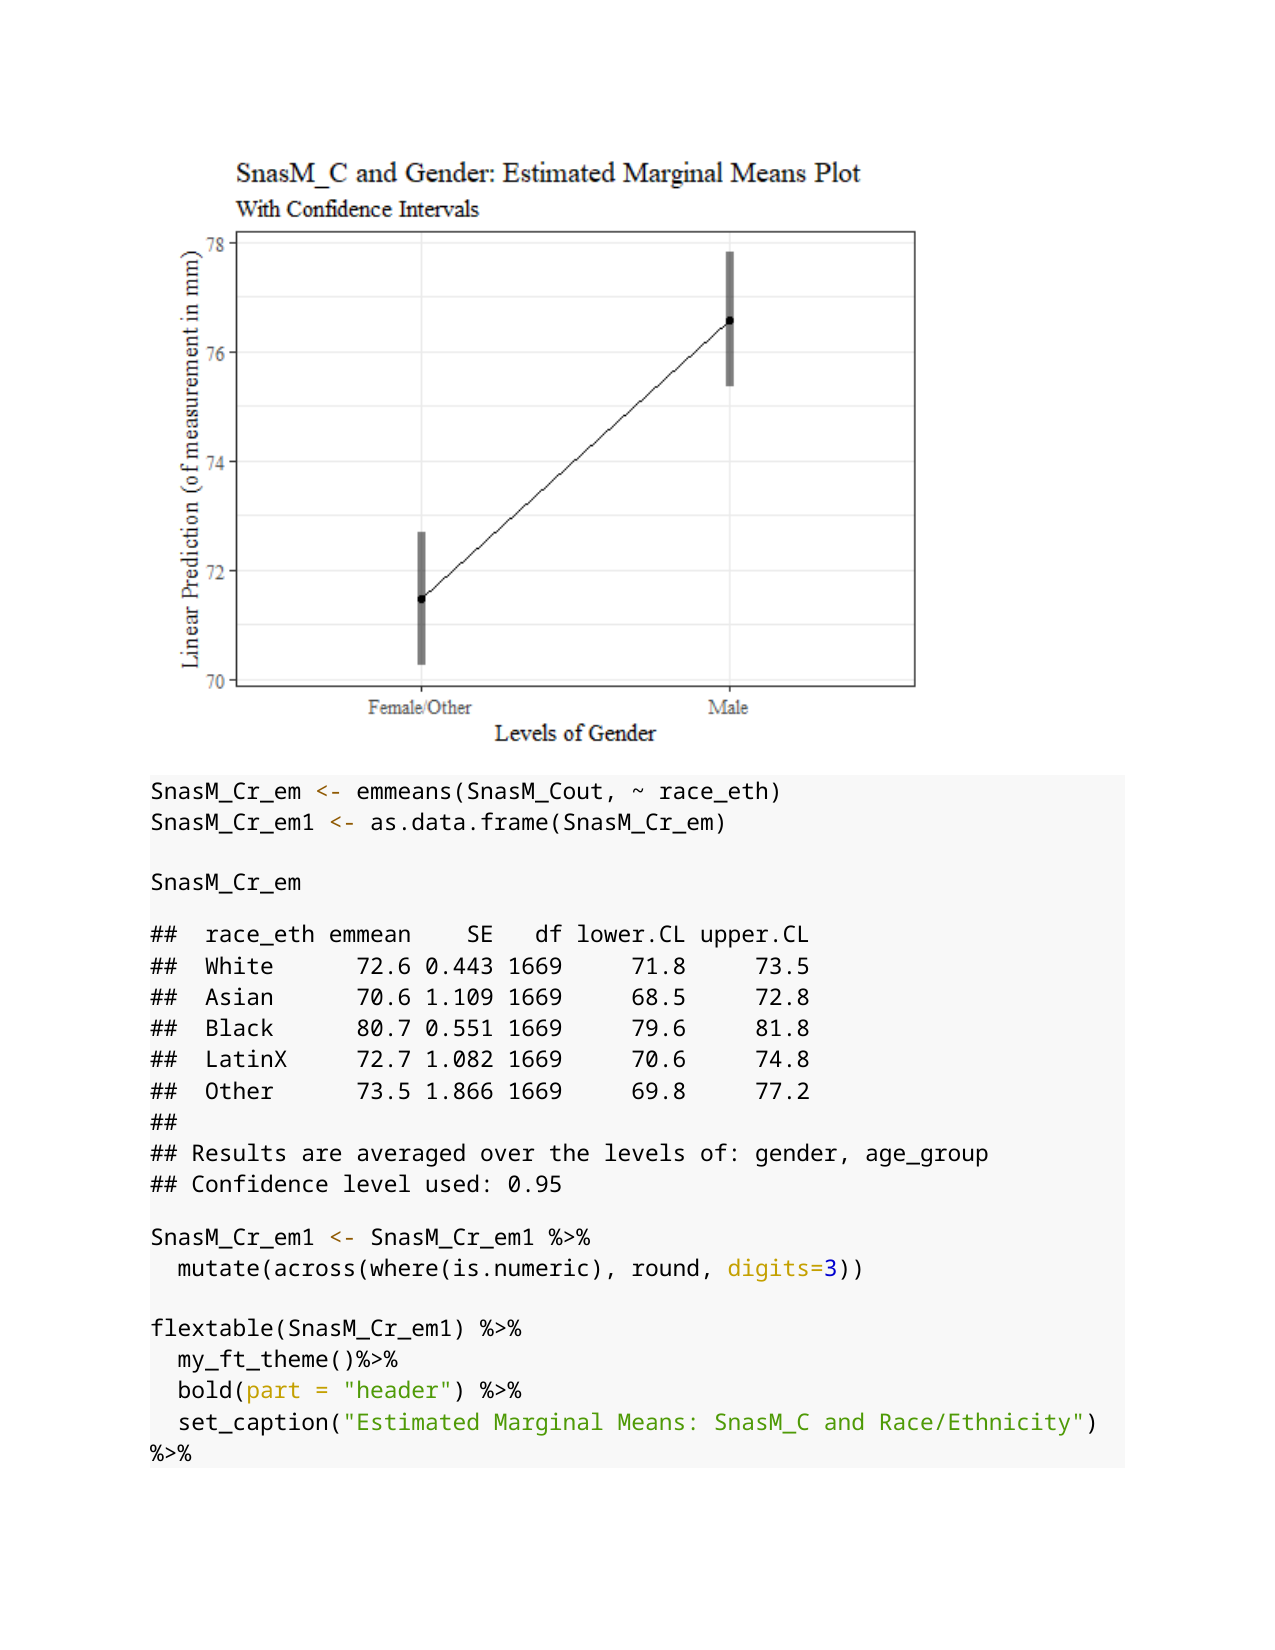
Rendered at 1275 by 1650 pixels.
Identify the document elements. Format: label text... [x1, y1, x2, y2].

picture [168, 150, 927, 757]
text ## race_eth emmean SE df lower.CL upper.CL ## White 72.6 0.443 1669 71.8 73.5 ## Asian 70.6 1.109 1669 68.5 72.8 ## Black 80.7 0.551 1669 79.6 81.8 ## LatinX 72.7 1.082 1669 70.6 74.8 ## Other 73.5 1.866 1669 69.8 77.2 ## ## Results are averaged over the levels of: gender, age_group ## Confidence level used: 0.95 [150, 918, 1125, 1200]
text SnasM_Cr_em <- emmeans(SnasM_Cout, ~ race_eth) SnasM_Cr_em1 <- as.data.frame(SnasM_Cr_em) SnasM_Cr_em [150, 775, 1125, 898]
